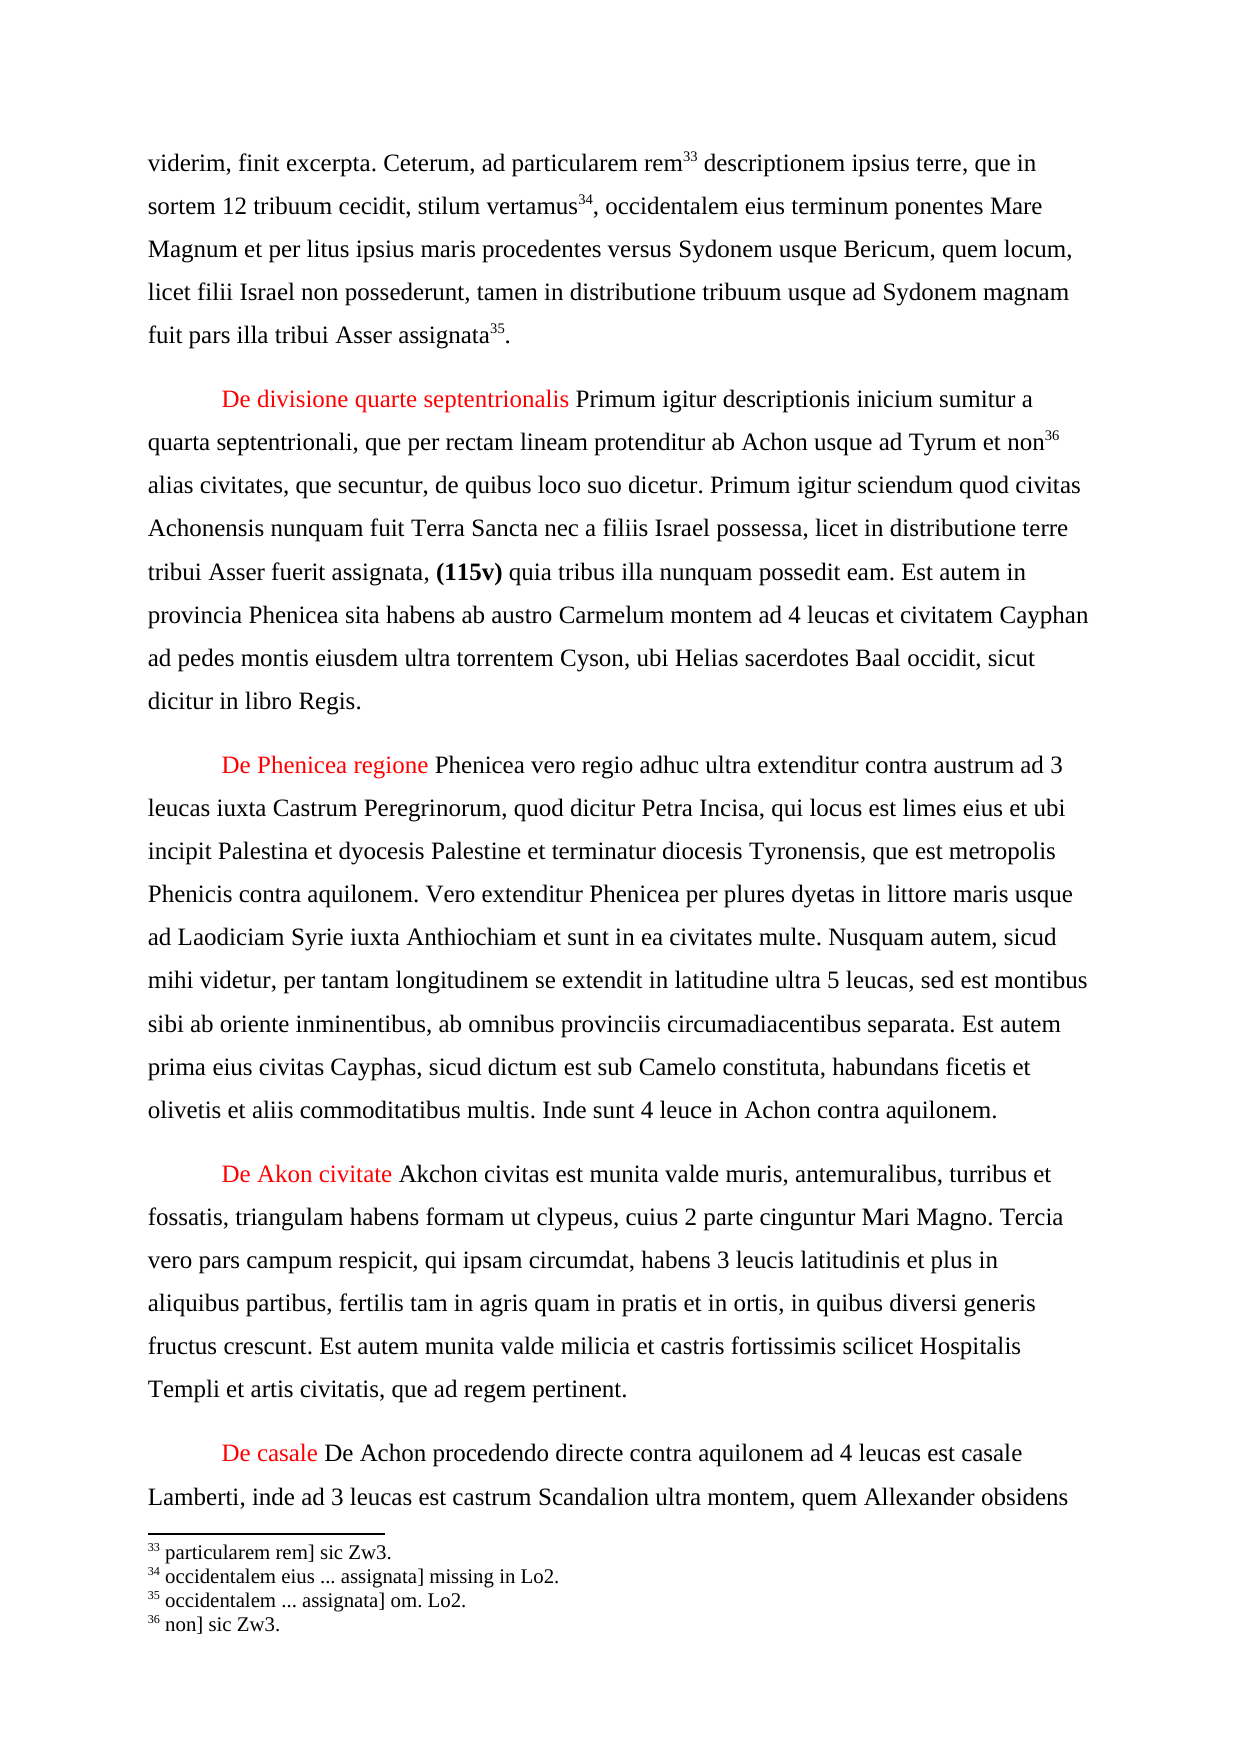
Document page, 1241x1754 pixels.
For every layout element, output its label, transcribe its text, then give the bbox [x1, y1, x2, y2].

text De Akon civitate Akchon civitas est munita valde muris, antemuralibus, turribus et fossatis, triangulam habens formam ut clypeus, cuius 2 parte cinguntur Mari Magno. Tercia vero pars campum respicit, qui ipsam circumdat, habens 3 leucis latitudinis et plus in aliquibus partibus, fertilis tam in agris quam in pratis et in ortis, in quibus diversi generis fructus crescunt. Est autem munita valde milicia et castris fortissimis scilicet Hospitalis Templi et artis civitatis, que ad regem pertinent. [148, 1159, 1093, 1403]
text De Phenicea regione Phenicea vero regio adhuc ultra extenditur contra austrum ad 3 leucas iuxta Castrum Peregrinorum, quod dicitur Petra Incisa, qui locus est limes eius et ubi incipit Palestina et dyocesis Palestine et terminatur diocesis Tyronensis, que est metropolis Phenicis contra aquilonem. Vero extenditur Phenicea per plures dyetas in littore maris usque ad Laodiciam Syrie iuxta Anthiochiam et sunt in ea civitates multe. Nusquam autem, sicud mihi videtur, per tantam longitudinem se extendit in latitudine ultra 5 leucas, sed est montibus sibi ab oriente inminentibus, ab omnibus provinciis circumadiacentibus separata. Est autem prima eius civitas Cayphas, sicud dictum est sub Camelo constituta, habundans ficetis et olivetis et aliis commoditatibus multis. Inde sunt 4 leuce in Achon contra aquilonem. [148, 750, 1093, 1124]
text De divisione quarte septentrionalis Primum igitur descriptionis inicium sumitur a quarta septentrionali, que per rectam lineam protenditur ab Achon usque ad Tyrum et non alias civitates, que secuntur, de quibus loco suo dicetur. Primum igitur sciendum quod civitas Achonensis nunquam fuit Terra Sancta nec a filiis Israel possessa, licet in distributione terre tribui Asser fuerit assignata, (115v) quia tribus illa nunquam possedit eam. Est autem in provincia Phenicea sita habens ab austro Carmelum montem ad 4 leucas et civitatem Cayphan ad pedes montis eiusdem ultra torrentem Cyson, ubi Helias sacerdotes Baal occidit, sicut dicitur in libro Regis. [148, 384, 1093, 715]
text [148, 148, 1093, 349]
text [148, 1438, 1093, 1510]
